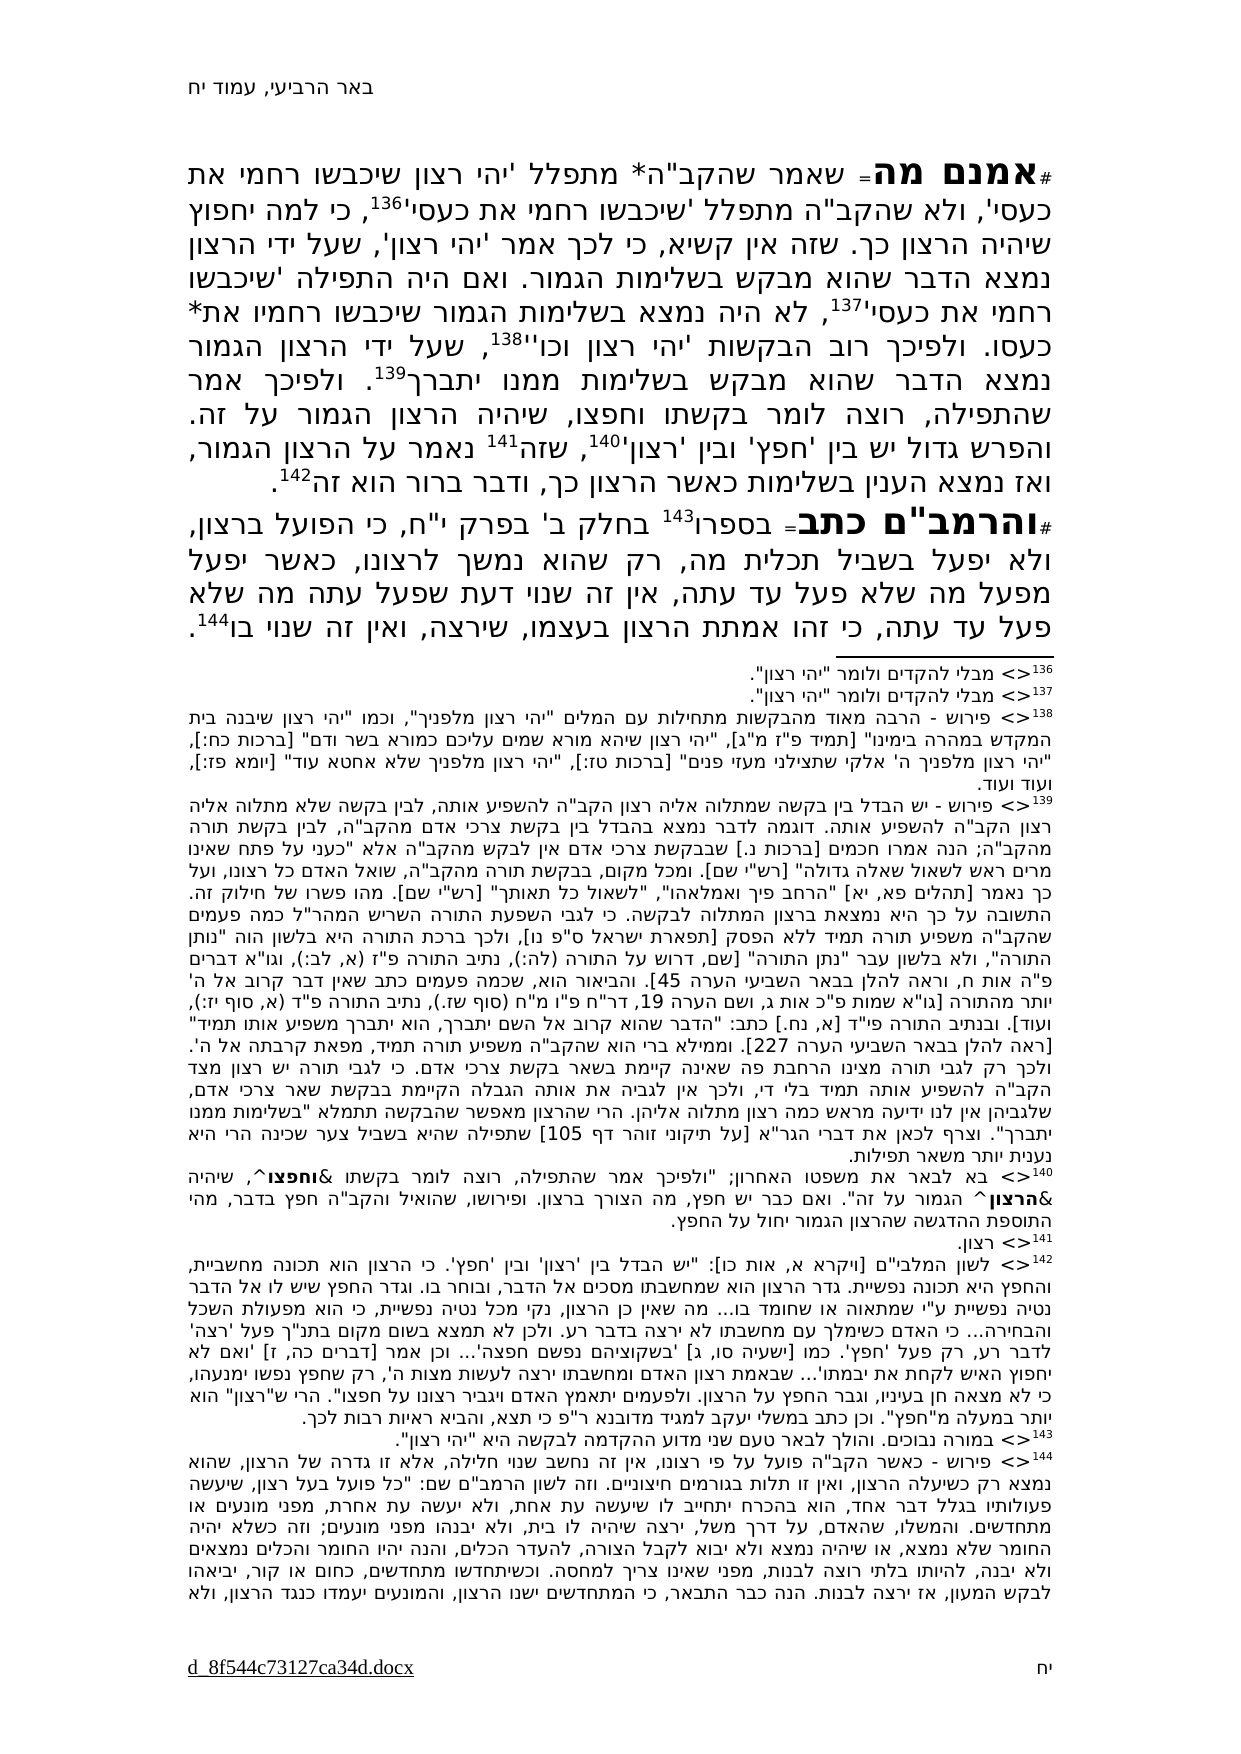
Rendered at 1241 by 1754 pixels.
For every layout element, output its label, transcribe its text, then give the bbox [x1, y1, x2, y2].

text #והרמב"ם כתב= בספרו בחלק ב' בפרק י"ח, כי הפועל ברצון, ולא יפעל בשביל תכלית מה, רק שהוא נמשך לרצונו, כאשר יפעל מפעל מה שלא פעל עד עתה, אין זה שנוי דעת שפעל עתה מה שלא פעל עד עתה, כי זהו אמתת הרצון בעצמו, שירצה, ואין זה שנוי בו. ולפי זה אמר שהוא מתפלל 'יהי רצון וכו'', כי על ידי הרצון הוא עושה מה שירצה, ונכנס לפנים משורת הדין. דאם לא כן, היה שנוי חס ושלום אצלו מן לא רוצה אל רוצה. וכאשר התפילה 'יהי רצון', אין אצלו שנוי כלל, כי הכל נמשך אחר הרצון. וכך הוא הרצון, שירצה ולא ירצה, ואין זה שנוי. לכך אמרו זה הלשון 'יהי רצון'. אך פירוש ראשון ברור בלי ספק. [187, 499, 1053, 645]
text #אמנם מה= שאמר שהקב"ה* מתפלל 'יהי רצון שיכבשו רחמי את כעסי', ולא שהקב"ה מתפלל 'שיכבשו רחמי את כעסי', כי למה יחפוץ שיהיה הרצון כך. שזה אין קשיא, כי לכך אמר 'יהי רצון', שעל ידי הרצון נמצא הדבר שהוא מבקש בשלימות הגמור. ואם היה התפילה 'שיכבשו רחמי את כעסי', לא היה נמצא בשלימות הגמור שיכבשו רחמיו את* כעסו. ולפיכך רוב הבקשות 'יהי רצון וכו'', שעל ידי הרצון הגמור נמצא הדבר שהוא מבקש בשלימות ממנו יתברך. ולפיכך אמר שהתפילה, רוצה לומר בקשתו וחפצו, שיהיה הרצון הגמור על זה. והפרש גדול יש בין 'חפץ' ובין 'רצון', שזה נאמר על הרצון הגמור, ואז נמצא הענין בשלימות כאשר הרצון כך, ודבר ברור הוא זה. [187, 150, 1053, 499]
